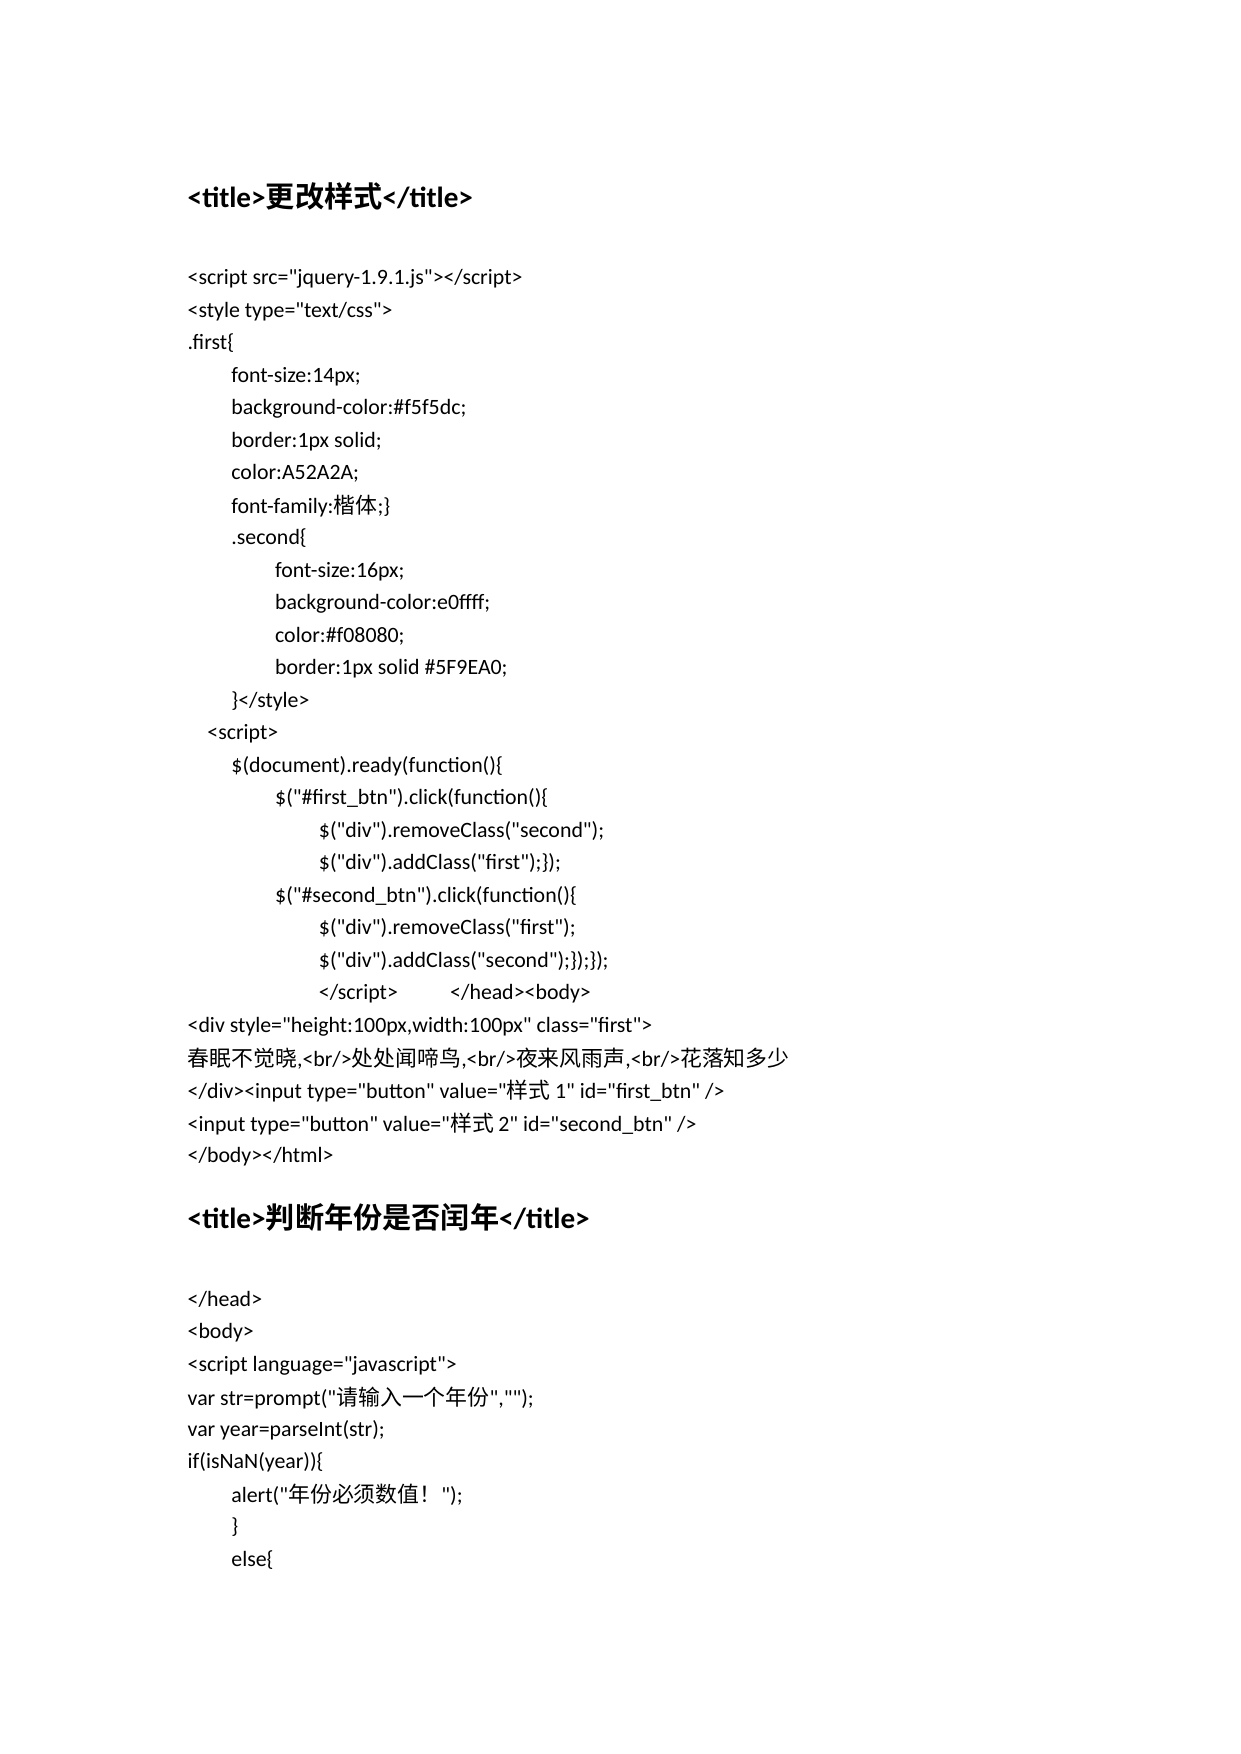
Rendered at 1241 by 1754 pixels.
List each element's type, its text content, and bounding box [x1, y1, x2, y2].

text <script src="jquery-1.9.1.js"></script> [187, 261, 1053, 293]
text </head> [187, 1282, 1053, 1314]
text $("div").removeClass("first"); [187, 911, 1053, 943]
text $("div").addClass("second");});}); [187, 943, 1053, 976]
text font-size:16px; [187, 553, 1053, 586]
subtitle <title>判断年份是否闰年</title> [187, 1183, 1053, 1248]
text if(isNaN(year)){ [187, 1444, 1053, 1477]
text <script> [187, 716, 1053, 748]
text $("div").addClass("first");}); [187, 846, 1053, 878]
text }</style> [187, 683, 1053, 716]
subtitle <title>更改样式</title> [187, 162, 1053, 227]
text $("div").removeClass("second"); [187, 813, 1053, 846]
text $("#second_btn").click(function(){ [187, 878, 1053, 911]
text var year=parseInt(str); [187, 1412, 1053, 1444]
text 春眠不觉晓,<br/>处处闻啼鸟,<br/>夜来风雨声,<br/>花落知多少 [187, 1041, 1053, 1073]
text } [187, 1509, 1053, 1542]
text font-size:14px; [187, 358, 1053, 391]
text color:A52A2A; [187, 456, 1053, 488]
text <body> [187, 1314, 1053, 1347]
text alert("年份必须数值！"); [187, 1477, 1053, 1509]
text color:#f08080; [187, 618, 1053, 651]
text <input type="button" value="样式2" id="second_btn" /> [187, 1106, 1053, 1138]
text background-color:e0ffff; [187, 586, 1053, 618]
text border:1px solid; [187, 423, 1053, 456]
text <script language="javascript"> [187, 1347, 1053, 1379]
text var str=prompt("请输入一个年份",""); [187, 1379, 1053, 1412]
text else{ [187, 1542, 1053, 1574]
text border:1px solid #5F9EA0; [187, 651, 1053, 683]
text <div style="height:100px,width:100px" class="first"> [187, 1008, 1053, 1041]
text font-family:楷体;} [187, 488, 1053, 521]
text .second{ [187, 521, 1053, 553]
text $(document).ready(function(){ [187, 748, 1053, 781]
text </body></html> [187, 1138, 1053, 1171]
text </script> </head><body> [187, 976, 1053, 1008]
text background-color:#f5f5dc; [187, 391, 1053, 423]
text $("#first_btn").click(function(){ [187, 781, 1053, 813]
text .first{ [187, 326, 1053, 358]
text <style type="text/css"> [187, 293, 1053, 326]
text </div><input type="button" value="样式1" id="first_btn" /> [187, 1073, 1053, 1106]
